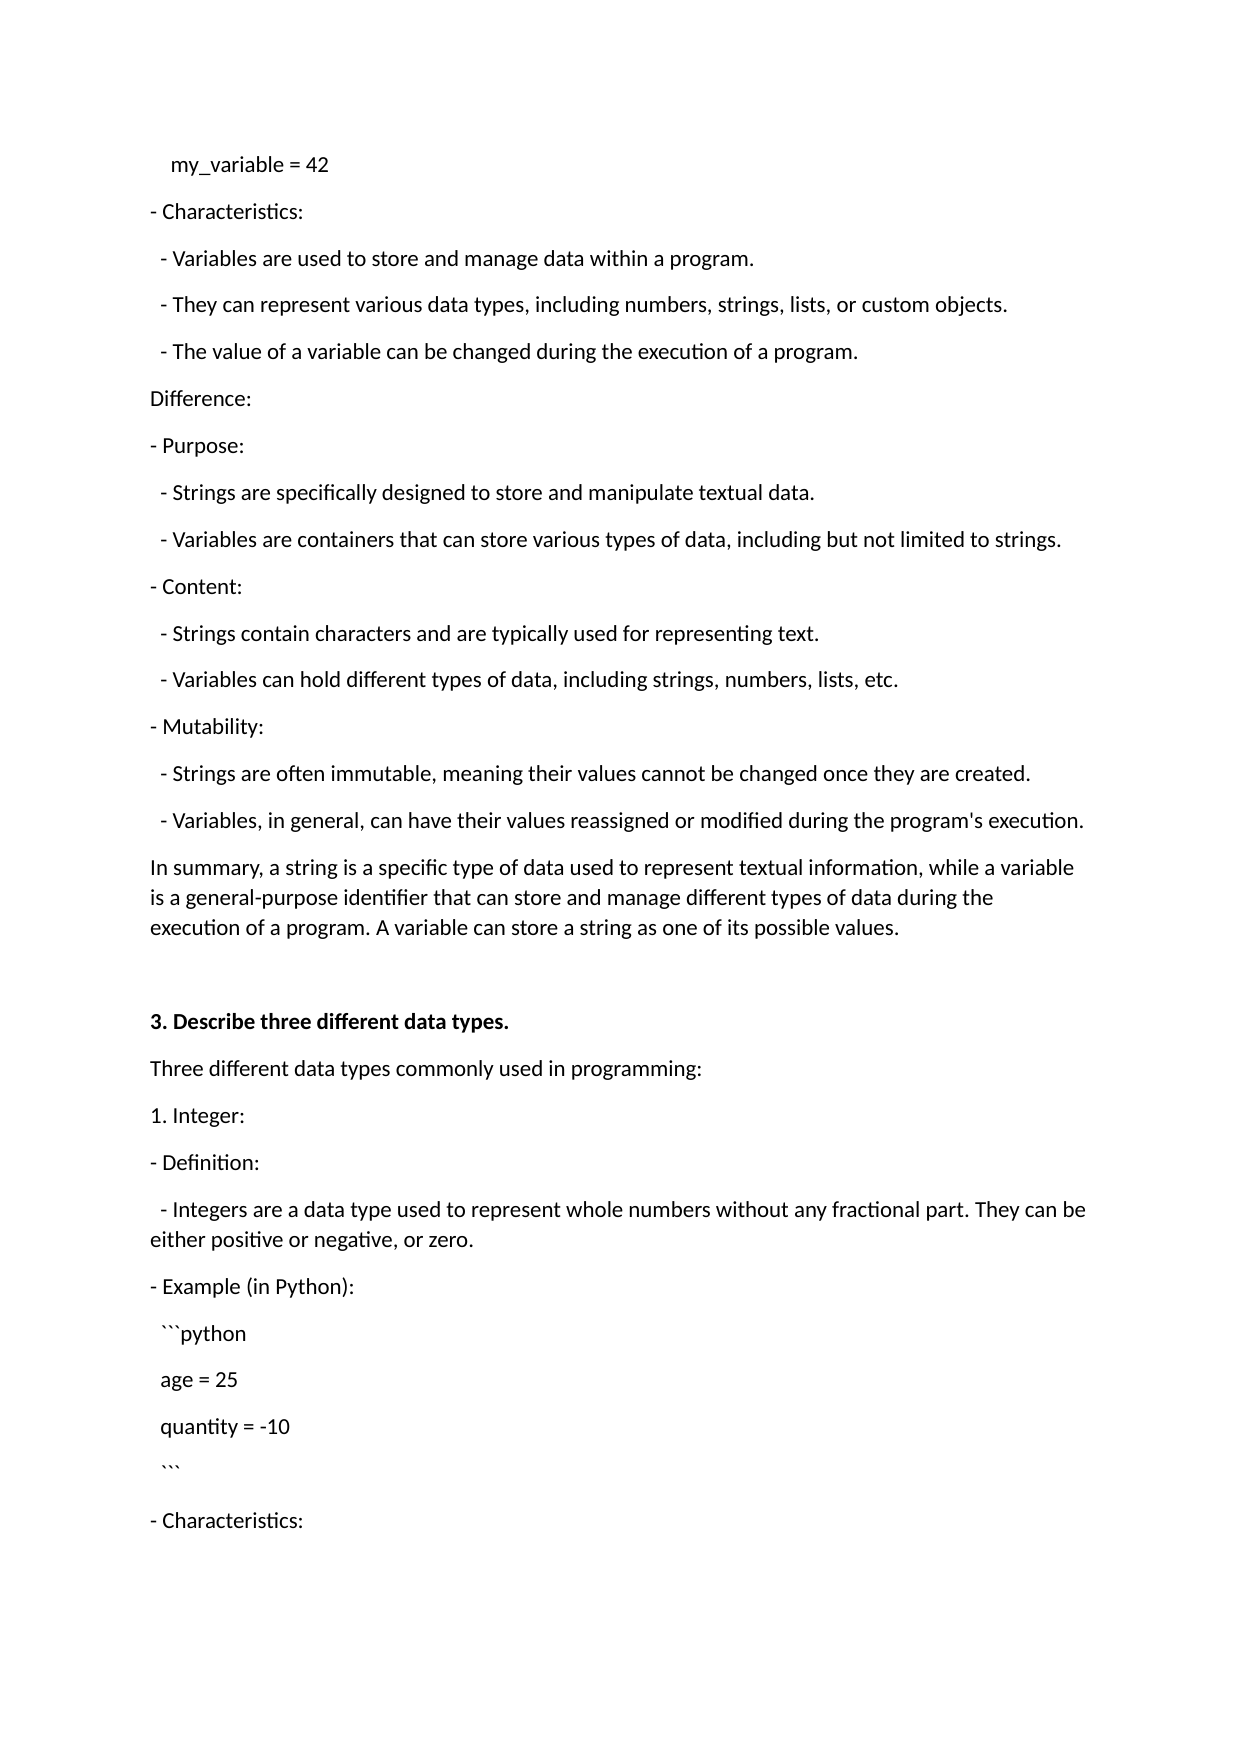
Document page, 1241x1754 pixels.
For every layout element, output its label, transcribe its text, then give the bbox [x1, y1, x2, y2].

text age = 25 [150, 1366, 1090, 1394]
text - Strings are often immutable, meaning their values cannot be changed once they are created. [150, 759, 1090, 787]
text - Variables are containers that can store various types of data, including but not limited to strings. [150, 525, 1090, 553]
text - Purpose: [150, 431, 1090, 459]
text Three different data types commonly used in programming: [150, 1054, 1090, 1082]
text - Variables, in general, can have their values reassigned or modified during the program's execution. [150, 806, 1090, 834]
text Difference: [150, 384, 1090, 412]
text - Variables can hold different types of data, including strings, numbers, lists, etc. [150, 666, 1090, 694]
text In summary, a string is a specific type of data used to represent textual information, while a variable is a general-purpose identifier that can store and manage different types of data during the execution of a program. A variable can store a string as one of its possible values. [150, 853, 1090, 942]
text - Example (in Python): [150, 1272, 1090, 1300]
text 3. Describe three different data types. [150, 1007, 1090, 1035]
text - Characteristics: [150, 197, 1090, 225]
text - Variables are used to store and manage data within a program. [150, 244, 1090, 272]
text - Strings contain characters and are typically used for representing text. [150, 619, 1090, 647]
text quantity = -10 [150, 1412, 1090, 1441]
text - They can represent various data types, including numbers, strings, lists, or custom objects. [150, 291, 1090, 319]
text - Strings are specifically designed to store and manipulate textual data. [150, 478, 1090, 506]
text - Integers are a data type used to represent whole numbers without any fractional part. They can be either positive or negative, or zero. [150, 1195, 1090, 1253]
text my_variable = 42 [150, 150, 1090, 178]
text - Definition: [150, 1148, 1090, 1176]
text ```python [150, 1319, 1090, 1347]
text - Characteristics: [150, 1506, 1090, 1534]
text 1. Integer: [150, 1101, 1090, 1129]
text - The value of a variable can be changed during the execution of a program. [150, 337, 1090, 366]
text - Mutability: [150, 712, 1090, 741]
text - Content: [150, 572, 1090, 600]
text ``` [150, 1459, 1090, 1487]
